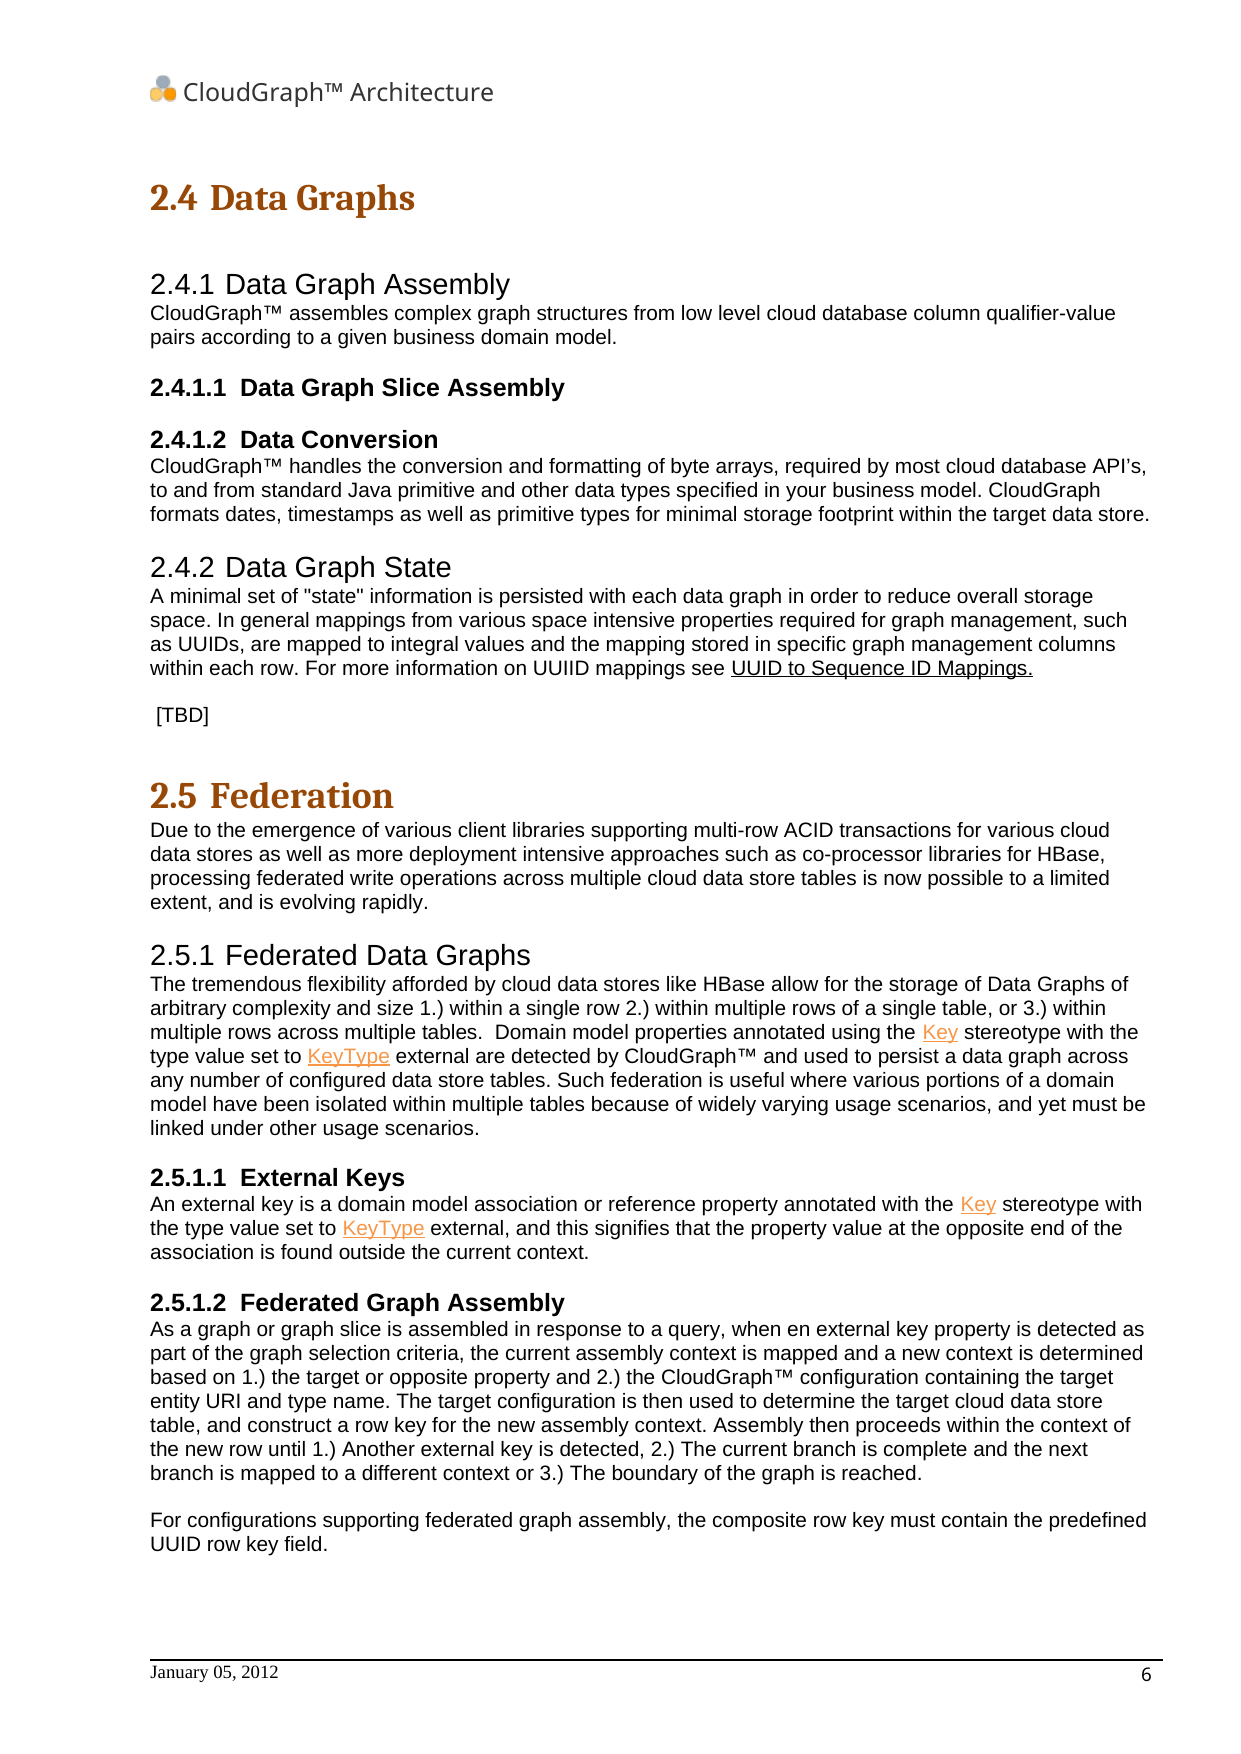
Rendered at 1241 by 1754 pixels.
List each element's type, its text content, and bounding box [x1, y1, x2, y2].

subtitle Data Graph Assembly [150, 267, 1152, 301]
text For configurations supporting federated graph assembly, the composite row key must contain the predefined UUID row key field. [150, 1508, 1152, 1556]
text CloudGraph™ handles the conversion and formatting of byte arrays, required by most cloud database API’s, to and from standard Java primitive and other data types specified in your business model. CloudGraph formats dates, timestamps as well as primitive types for minimal storage footprint within the target data store. [150, 454, 1152, 526]
subtitle Data Conversion [150, 425, 1152, 454]
text CloudGraph™ assembles complex graph structures from low level cloud database column qualifier-value pairs according to a given business domain model. [150, 301, 1152, 349]
subtitle Federated Data Graphs [150, 938, 1152, 972]
text The tremendous flexibility afforded by cloud data stores like HBase allow for the storage of Data Graphs of arbitrary complexity and size 1.) within a single row 2.) within multiple rows of a single table, or 3.) within multiple rows across multiple tables. Domain model properties annotated using the Key stereotype with the type value set to KeyType external are detected by CloudGraph™ and used to persist a data graph across any number of configured data store tables. Such federation is useful where various portions of a domain model have been isolated within multiple tables because of widely varying usage scenarios, and yet must be linked under other usage scenarios. [150, 972, 1152, 1139]
subtitle Data Graph State [150, 550, 1152, 583]
subtitle Federated Graph Assembly [150, 1288, 1152, 1317]
text A minimal set of "state" information is persisted with each data graph in order to reduce overall storage space. In general mappings from various space intensive properties required for graph management, such as UUIDs, are mapped to integral values and the mapping stored in specific graph management columns within each row. For more information on UUIID mappings see UUID to Sequence ID Mappings. [150, 583, 1152, 679]
subtitle Data Graphs [150, 176, 1152, 219]
text Due to the emergence of various client libraries supporting multi-row ACID transactions for various cloud data stores as well as more deployment intensive approaches such as co-processor libraries for HBase, processing federated write operations across multiple cloud data store tables is now possible to a limited extent, and is evolving rapidly. [150, 818, 1152, 914]
subtitle Federation [150, 775, 1152, 818]
text An external key is a domain model association or reference property annotated with the Key stereotype with the type value set to KeyType external, and this signifies that the property value at the opposite end of the association is found outside the current context. [150, 1192, 1152, 1264]
picture [150, 75, 177, 102]
subtitle Data Graph Slice Assembly [150, 373, 1152, 401]
subtitle External Keys [150, 1163, 1152, 1192]
text [TBD] [150, 703, 1152, 727]
